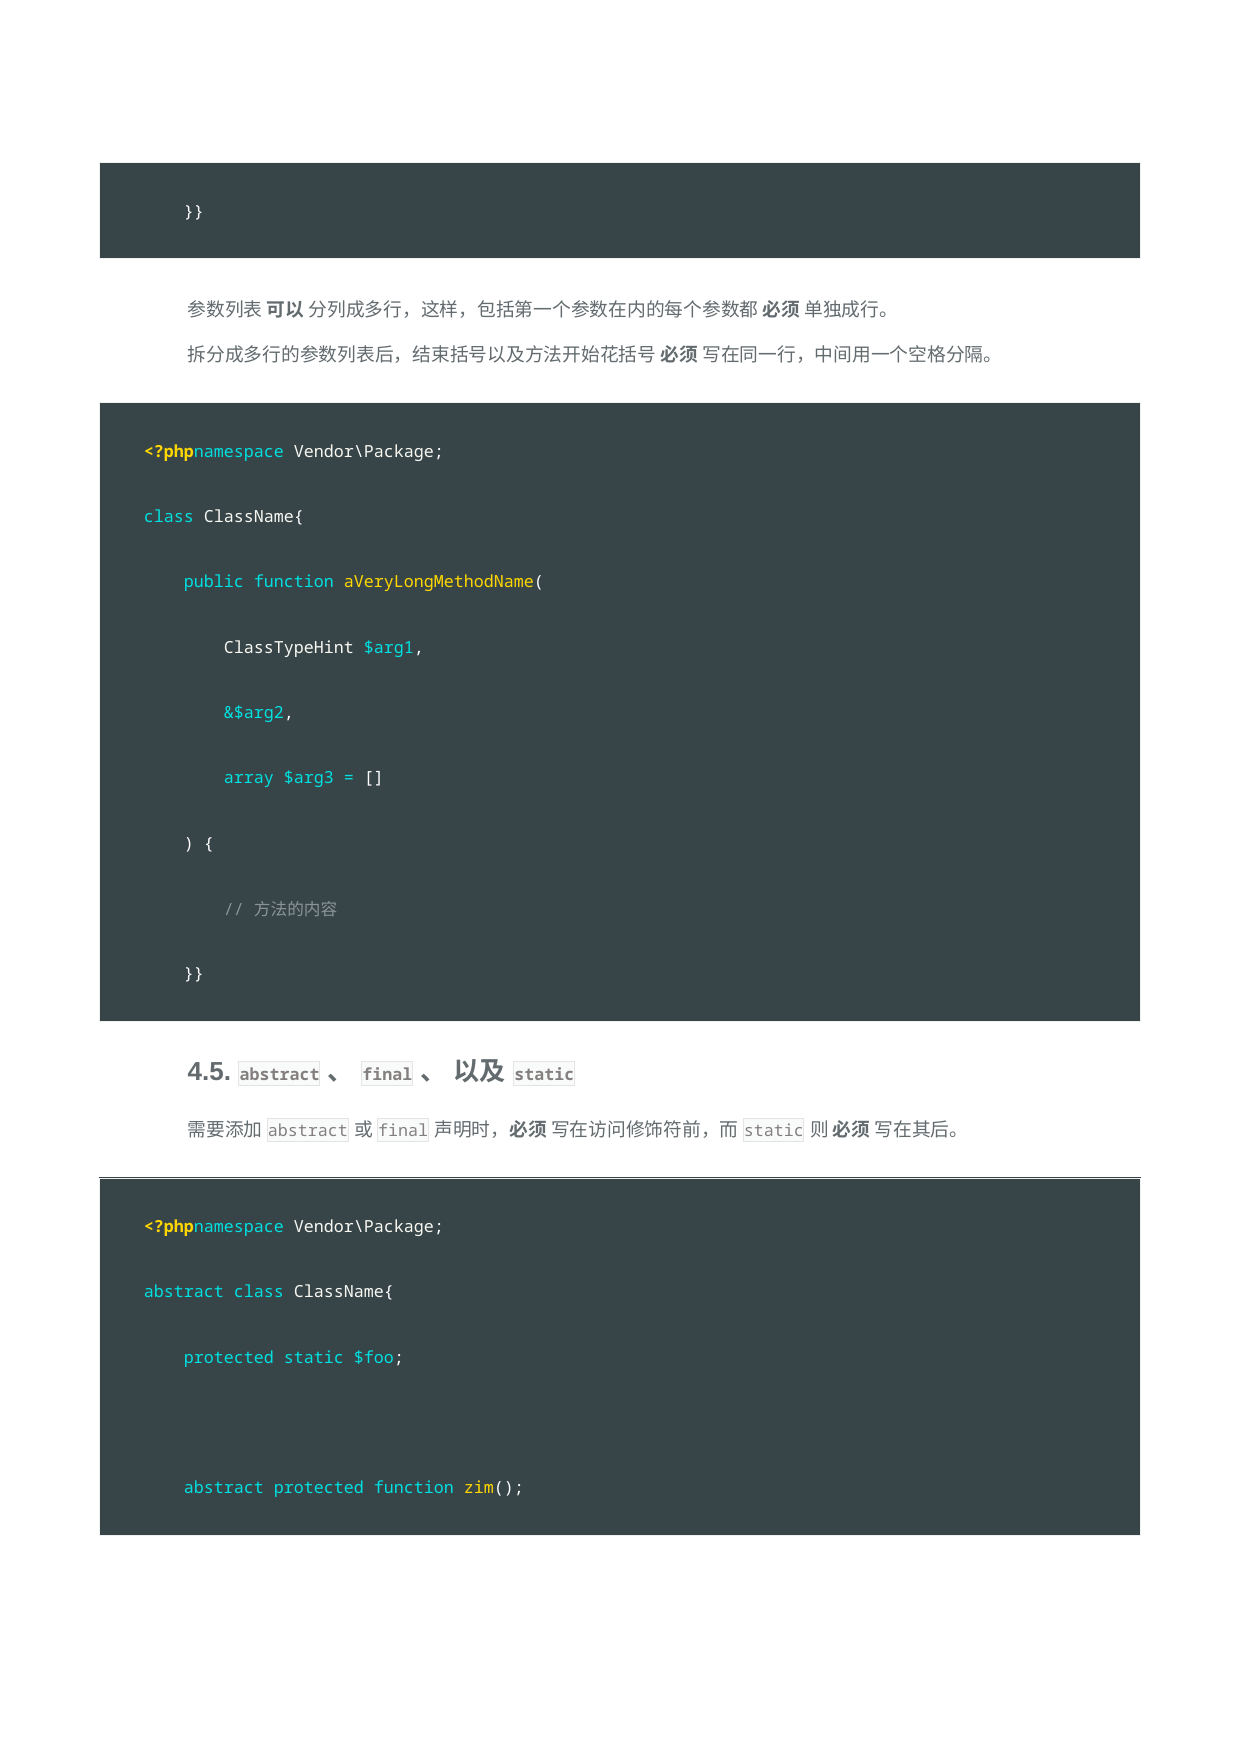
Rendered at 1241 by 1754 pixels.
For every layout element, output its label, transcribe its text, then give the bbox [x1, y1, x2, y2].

text <?phpnamespace Vendor\Package; [100, 403, 1140, 467]
text abstract class ClassName{ [100, 1243, 1140, 1307]
text 参数列表 可以 分列成多行，这样，包括第一个参数在内的每个参数都 必须 单独成行。 [187, 292, 1053, 324]
text }} [100, 163, 1140, 258]
text 拆分成多行的参数列表后，结束括号以及方法开始花括号 必须 写在同一行，中间用一个空格分隔。 [187, 337, 1053, 369]
text ) { [100, 794, 1140, 859]
text ClassTypeHint $arg1, [100, 598, 1140, 663]
text <?phpnamespace Vendor\Package; [100, 1179, 1140, 1242]
text abstract protected function zim(); [100, 1439, 1140, 1535]
text 需要添加 abstract 或 final 声明时，必须 写在访问修饰符前，而 static 则 必须 写在其后。 [187, 1112, 1053, 1144]
text // 方法的内容 [100, 859, 1140, 924]
text }} [100, 925, 1140, 1021]
text &$arg2, [100, 663, 1140, 728]
text public function aVeryLongMethodName( [100, 533, 1140, 598]
text array $arg3 = [] [100, 729, 1140, 793]
text protected static $foo; [100, 1308, 1140, 1373]
subtitle 4.5. abstract 、 final 、 以及 static [187, 1054, 1053, 1087]
text class ClassName{ [100, 467, 1140, 532]
